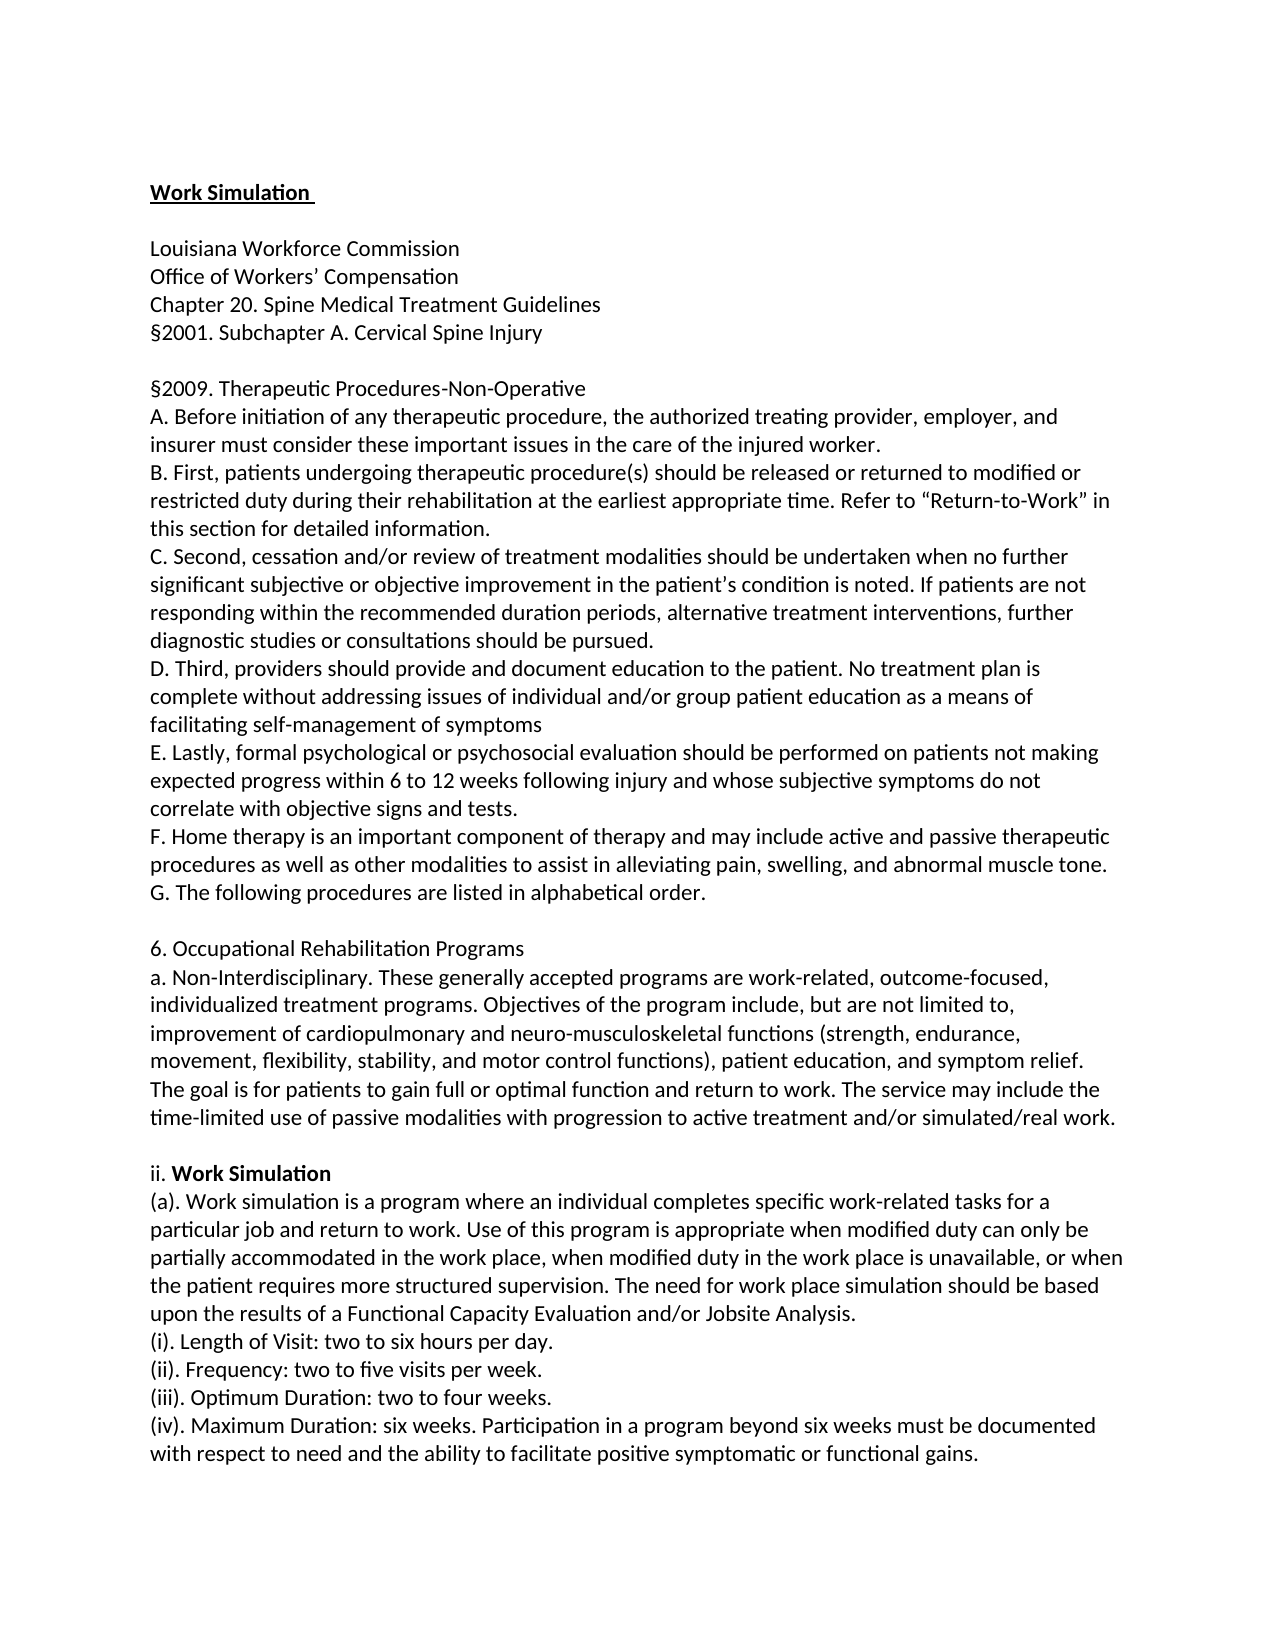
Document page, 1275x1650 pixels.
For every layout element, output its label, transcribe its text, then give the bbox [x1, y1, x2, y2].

text 6. Occupational Rehabilitation Programs [150, 934, 1125, 963]
text D. Third, providers should provide and document education to the patient. No treatment plan is complete without addressing issues of individual and/or group patient education as a means of facilitating self-management of symptoms [150, 654, 1125, 738]
text Office of Workers’ Compensation [150, 262, 1125, 290]
text A. Before initiation of any therapeutic procedure, the authorized treating provider, employer, and insurer must consider these important issues in the care of the injured worker. [150, 402, 1125, 458]
text §2009. Therapeutic Procedures-Non-Operative [150, 374, 1125, 402]
text B. First, patients undergoing therapeutic procedure(s) should be released or returned to modified or restricted duty during their rehabilitation at the earliest appropriate time. Refer to “Return-to-Work” in this section for detailed information. [150, 458, 1125, 542]
text C. Second, cessation and/or review of treatment modalities should be undertaken when no further significant subjective or objective improvement in the patient’s condition is noted. If patients are not responding within the recommended duration periods, alternative treatment interventions, further diagnostic studies or consultations should be pursued. [150, 542, 1125, 654]
text (a). Work simulation is a program where an individual completes specific work-related tasks for a particular job and return to work. Use of this program is appropriate when modified duty can only be partially accommodated in the work place, when modified duty in the work place is unavailable, or when the patient requires more structured supervision. The need for work place simulation should be based upon the results of a Functional Capacity Evaluation and/or Jobsite Analysis. [150, 1187, 1125, 1327]
text (iii). Optimum Duration: two to four weeks. [150, 1383, 1125, 1411]
text G. The following procedures are listed in alphabetical order. [150, 878, 1125, 907]
text ii. Work Simulation [150, 1159, 1125, 1187]
text F. Home therapy is an important component of therapy and may include active and passive therapeutic procedures as well as other modalities to assist in alleviating pain, swelling, and abnormal muscle tone. [150, 822, 1125, 878]
text (iv). Maximum Duration: six weeks. Participation in a program beyond six weeks must be documented with respect to need and the ability to facilitate positive symptomatic or functional gains. [150, 1411, 1125, 1467]
text Work Simulation [150, 178, 1125, 206]
text E. Lastly, formal psychological or psychosocial evaluation should be performed on patients not making expected progress within 6 to 12 weeks following injury and whose subjective symptoms do not correlate with objective signs and tests. [150, 738, 1125, 822]
text a. Non-Interdisciplinary. These generally accepted programs are work-related, outcome-focused, individualized treatment programs. Objectives of the program include, but are not limited to, improvement of cardiopulmonary and neuro-musculoskeletal functions (strength, endurance, movement, flexibility, stability, and motor control functions), patient education, and symptom relief. The goal is for patients to gain full or optimal function and return to work. The service may include the time-limited use of passive modalities with progression to active treatment and/or simulated/real work. [150, 963, 1125, 1131]
text (ii). Frequency: two to five visits per week. [150, 1355, 1125, 1383]
text Louisiana Workforce Commission [150, 234, 1125, 262]
text Chapter 20. Spine Medical Treatment Guidelines [150, 290, 1125, 318]
text §2001. Subchapter A. Cervical Spine Injury [150, 318, 1125, 346]
text (i). Length of Visit: two to six hours per day. [150, 1327, 1125, 1355]
